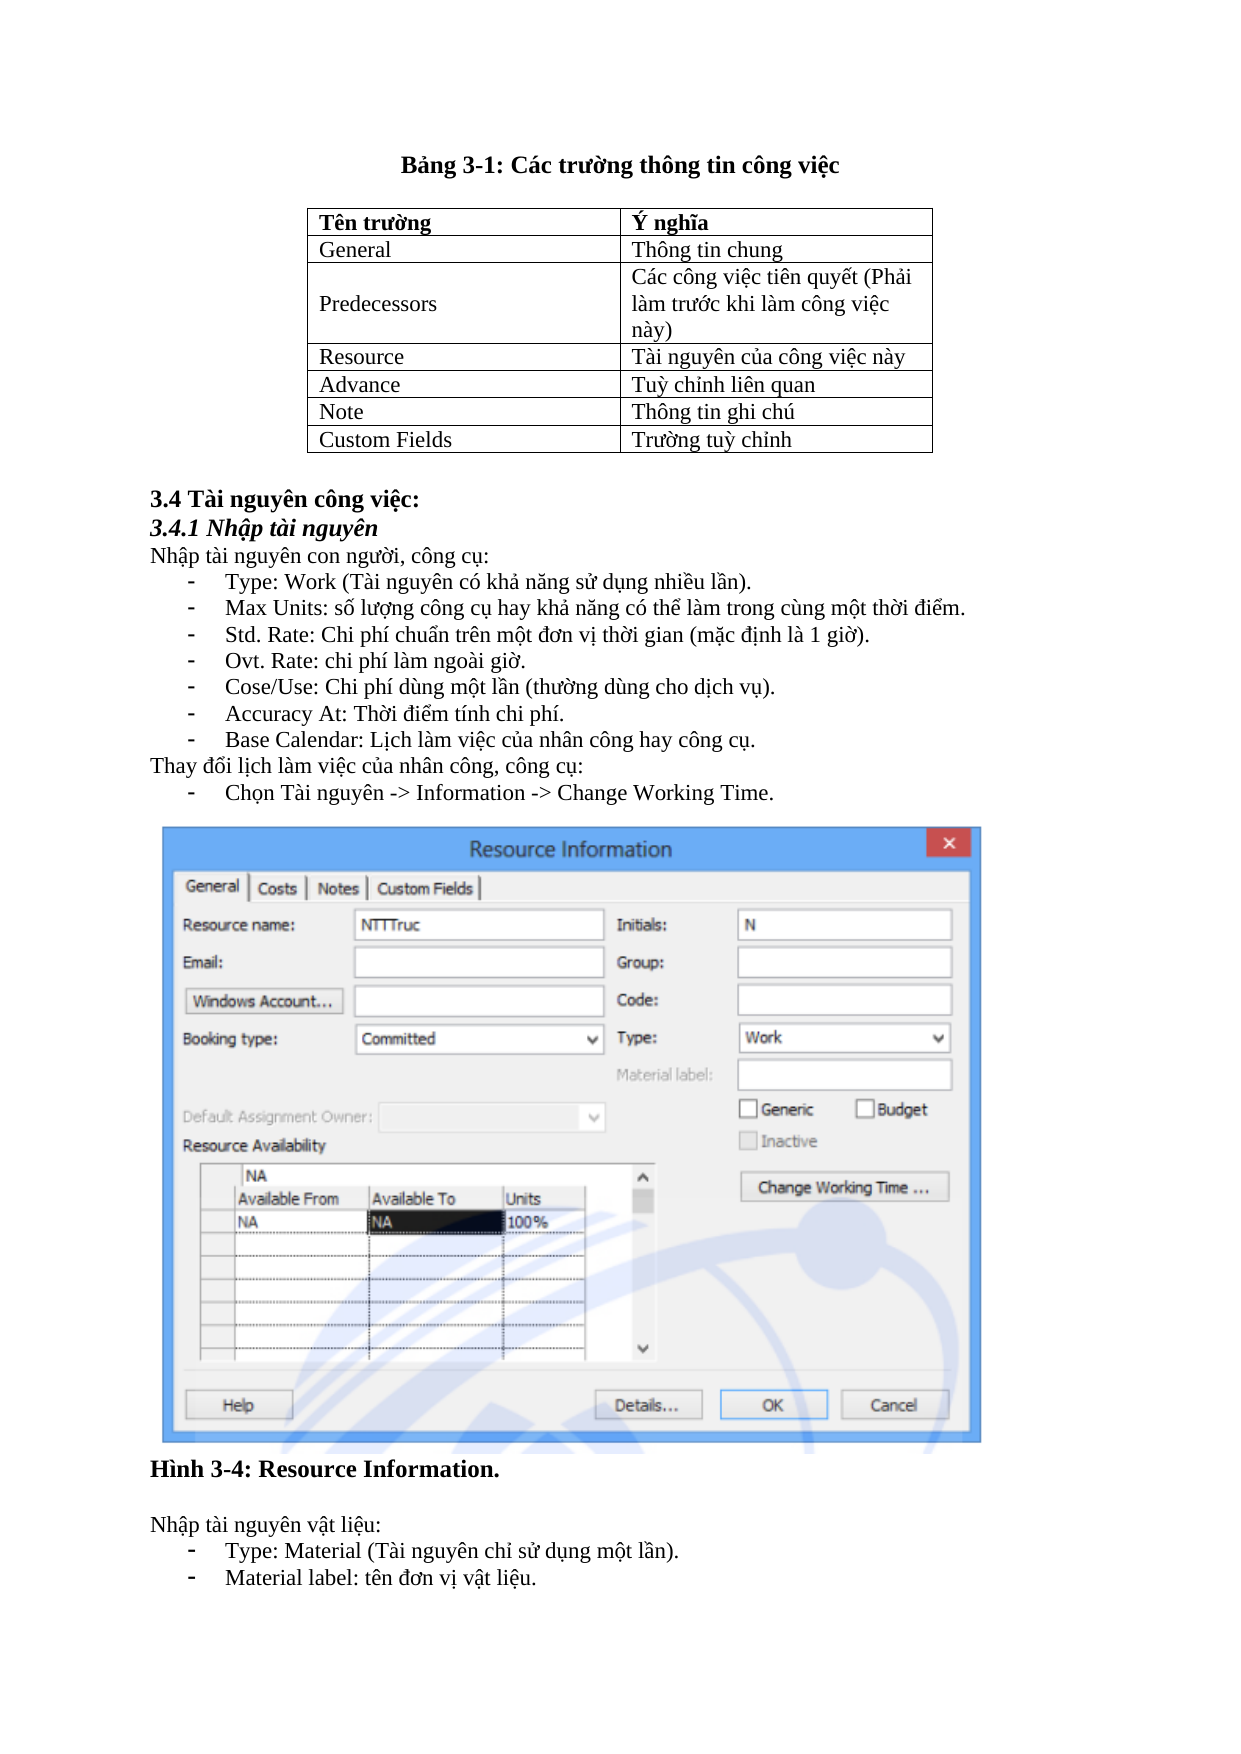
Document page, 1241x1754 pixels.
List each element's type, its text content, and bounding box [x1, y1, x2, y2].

table_cell Thông tin ghi chú [621, 398, 932, 424]
list Max Units: số lượng công cụ hay khả năng có thể làm trong cùng một thời điểm. [187, 594, 1090, 621]
table_header Ý nghĩa [621, 209, 932, 235]
table_cell Note [308, 398, 620, 424]
table_cell Resource [308, 344, 620, 370]
text Hình 3-4: Resource Information. [150, 1454, 1090, 1482]
table_cell Tuỳ chỉnh liên quan [621, 371, 932, 397]
text Nhập tài nguyên vật liệu: [150, 1511, 1090, 1537]
text 3.4 Tài nguyên công việc: 3.4.1 Nhập tài nguyên Nhập tài nguyên con người, công cụ: [150, 453, 1090, 568]
table_cell Tài nguyên của công việc này [621, 344, 932, 370]
table_cell Trường tuỳ chỉnh [621, 426, 932, 452]
table_cell Thông tin chung [621, 236, 932, 262]
table_header Tên trường [308, 209, 620, 235]
picture [150, 805, 1008, 1454]
list Chọn Tài nguyên -> Information -> Change Working Time. [187, 779, 1090, 805]
table_cell Advance [308, 371, 620, 397]
list Accuracy At: Thời điểm tính chi phí. [187, 700, 1090, 726]
table_cell Predecessors [308, 263, 620, 342]
table_cell Các công việc tiên quyết (Phải làm trước khi làm công việc này) [621, 263, 932, 342]
text Thay đổi lịch làm việc của nhân công, công cụ: [150, 752, 1090, 779]
list Ovt. Rate: chi phí làm ngoài giờ. [187, 647, 1090, 673]
list Material label: tên đơn vị vật liệu. [187, 1564, 1090, 1591]
list Std. Rate: Chi phí chuẩn trên một đơn vị thời gian (mặc định là 1 giờ). [187, 621, 1090, 647]
table_cell Custom Fields [308, 426, 620, 452]
text Bảng 3-1: Các trường thông tin công việc [150, 150, 1090, 179]
list Cose/Use: Chi phí dùng một lần (thường dùng cho dịch vụ). [187, 673, 1090, 700]
list Type: Work (Tài nguyên có khả năng sử dụng nhiều lần). [187, 568, 1090, 594]
list Base Calendar: Lịch làm việc của nhân công hay công cụ. [187, 726, 1090, 752]
list Type: Material (Tài nguyên chỉ sử dụng một lần). [187, 1537, 1090, 1564]
table_cell General [308, 236, 620, 262]
